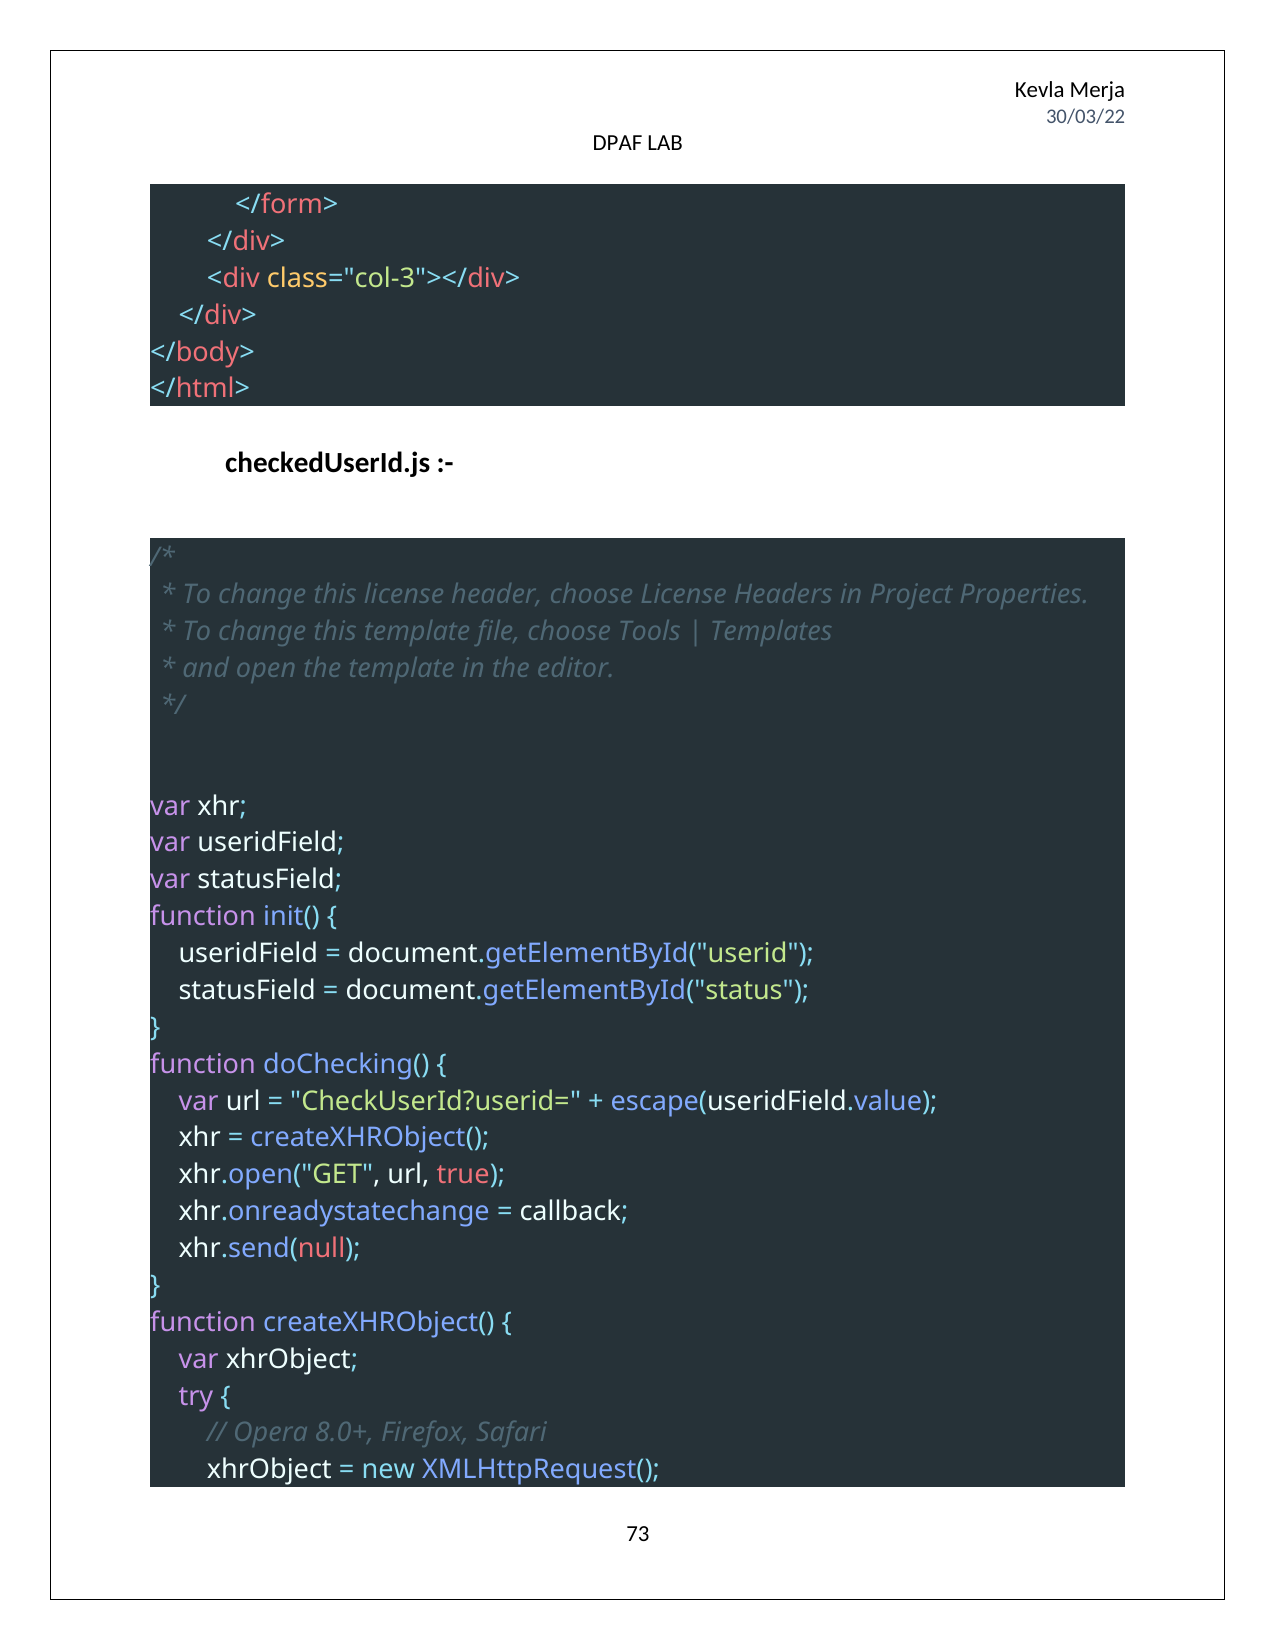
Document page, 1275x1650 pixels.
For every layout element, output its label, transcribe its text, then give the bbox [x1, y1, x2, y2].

text var useridField; [150, 823, 1125, 860]
text xhr.onreadystatechange = callback; [150, 1192, 1125, 1228]
text /* [150, 538, 1125, 574]
text try { [150, 1376, 1125, 1413]
text </html> [150, 369, 1125, 406]
text * To change this license header, choose License Headers in Project Properties. [150, 574, 1125, 611]
text function doChecking() { [150, 1044, 1125, 1081]
text */ [150, 685, 1125, 722]
text function init() { [150, 897, 1125, 933]
text var statusField; [150, 860, 1125, 897]
text function createXHRObject() { [150, 1302, 1125, 1339]
list checkedUserId.js :- [225, 444, 1125, 480]
text </div> [150, 295, 1125, 332]
text useridField = document.getElementById("userid"); [150, 933, 1125, 970]
text var url = "CheckUserId?userid=" + escape(useridField.value); [150, 1081, 1125, 1118]
text } [150, 1265, 1125, 1302]
text } [150, 1007, 1125, 1044]
text xhr = createXHRObject(); [150, 1118, 1125, 1155]
text * To change this template file, choose Tools | Templates [150, 611, 1125, 648]
text // Opera 8.0+, Firefox, Safari [150, 1413, 1125, 1450]
text xhrObject = new XMLHttpRequest(); [150, 1450, 1125, 1487]
text xhr.send(null); [150, 1228, 1125, 1265]
text xhr.open("GET", url, true); [150, 1155, 1125, 1192]
text var xhr; [150, 786, 1125, 823]
text </form> [150, 184, 1125, 221]
text var xhrObject; [150, 1339, 1125, 1376]
text * and open the template in the editor. [150, 648, 1125, 685]
text </body> [150, 332, 1125, 369]
text statusField = document.getElementById("status"); [150, 970, 1125, 1007]
text </div> [150, 221, 1125, 258]
text <div class="col-3"></div> [150, 258, 1125, 295]
